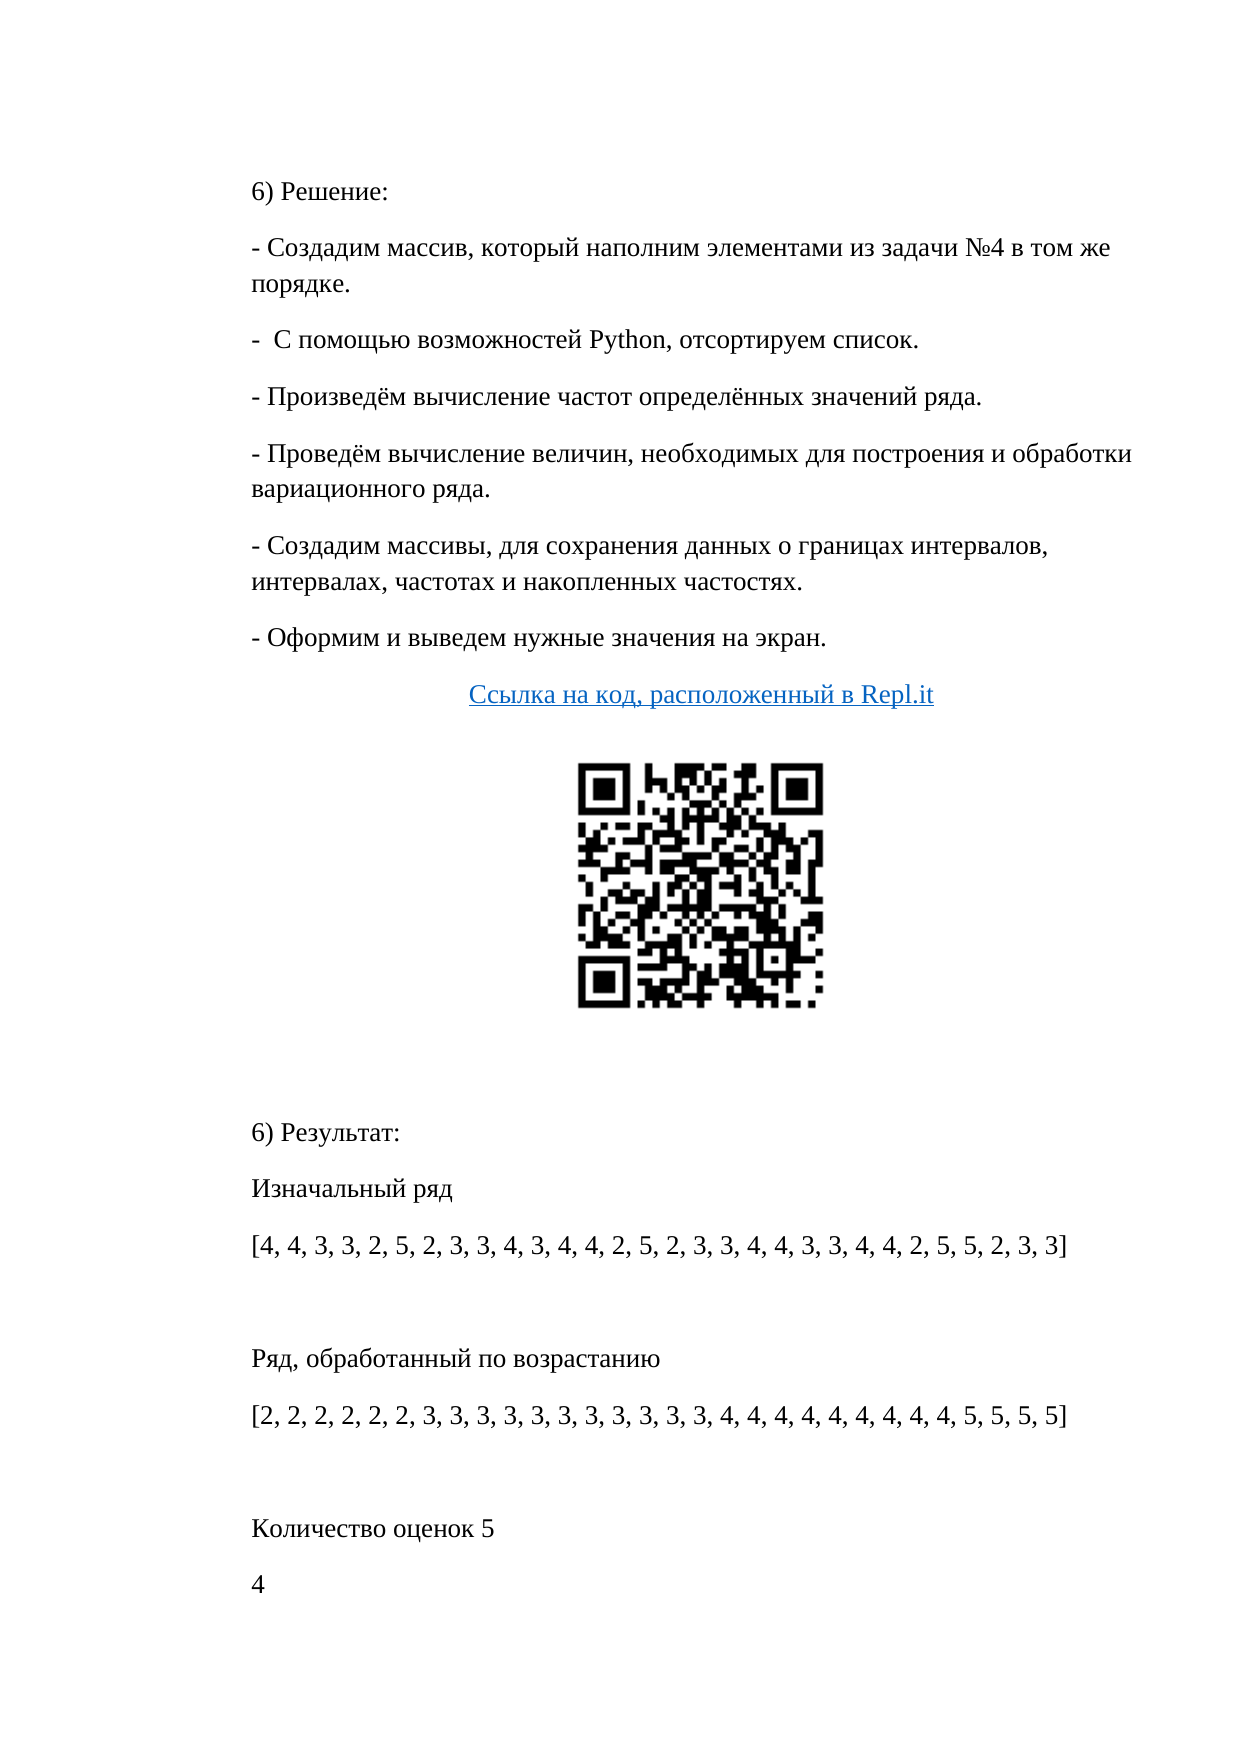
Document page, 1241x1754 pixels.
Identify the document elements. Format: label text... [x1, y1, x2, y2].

text - С помощью возможностей Python, отсортируем список. [251, 323, 1152, 355]
picture [549, 734, 853, 1038]
text Ссылка на код, расположенный в Repl.it [251, 678, 1152, 709]
text - Оформим и выведем нужные значения на экран. [251, 621, 1152, 652]
text Изначальный ряд [251, 1172, 1152, 1204]
text - Проведём вычисление величин, необходимых для построения и обработки вариационного ряда. [251, 437, 1152, 503]
text [2, 2, 2, 2, 2, 2, 3, 3, 3, 3, 3, 3, 3, 3, 3, 3, 3, 4, 4, 4, 4, 4, 4, 4, 4, 4, 5, 5, 5, 5] [251, 1399, 1152, 1430]
text 6) Результат: [251, 1116, 1152, 1147]
text - Создадим массивы, для сохранения данных о границах интервалов, интервалах, частотах и накопленных частостях. [251, 529, 1152, 596]
text Количество оценок 5 [251, 1512, 1152, 1543]
text Ряд, обработанный по возрастанию [251, 1342, 1152, 1373]
text 6) Решение: [251, 175, 1152, 206]
text - Создадим массив, который наполним элементами из задачи №4 в том же порядке. [251, 231, 1152, 298]
text 4 [251, 1568, 1152, 1599]
text [4, 4, 3, 3, 2, 5, 2, 3, 3, 4, 3, 4, 4, 2, 5, 2, 3, 3, 4, 4, 3, 3, 4, 4, 2, 5, 5, 2, 3, 3] [251, 1229, 1152, 1260]
text - Произведём вычисление частот определённых значений ряда. [251, 380, 1152, 411]
